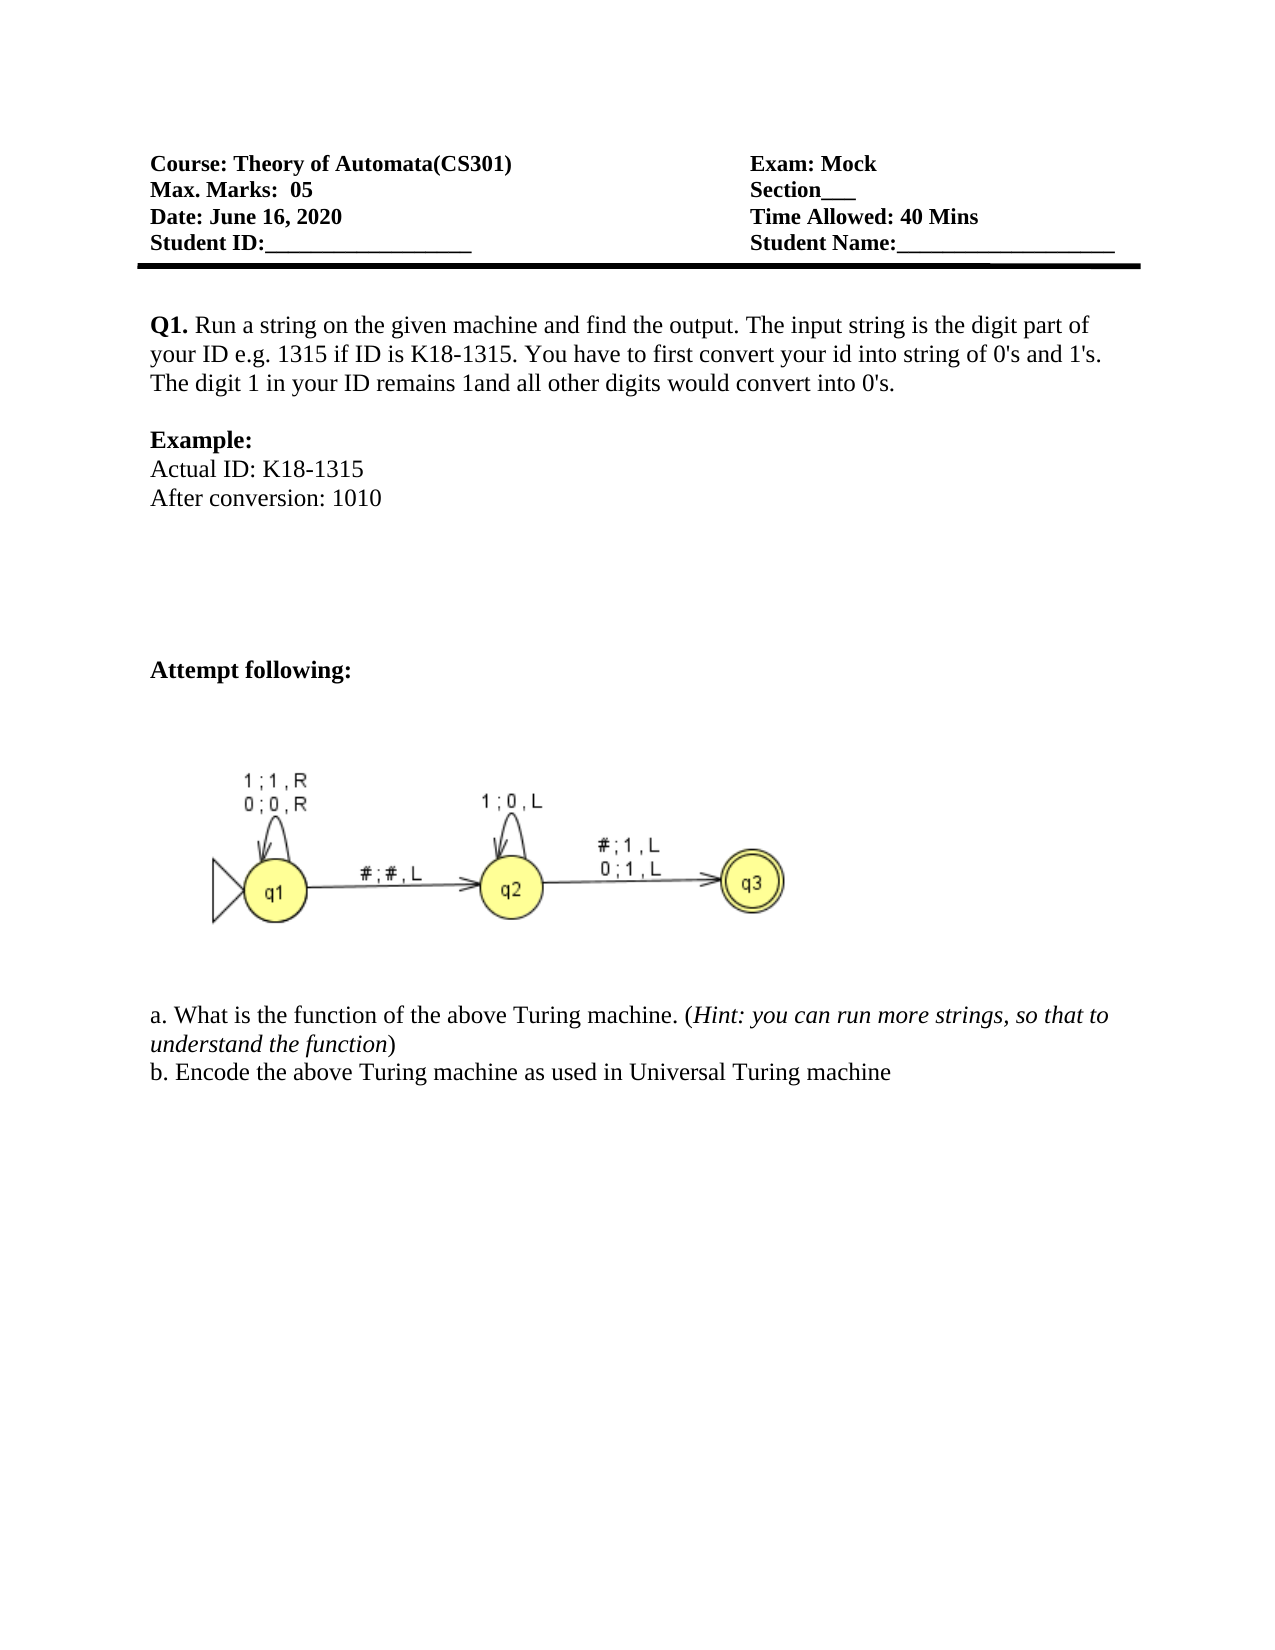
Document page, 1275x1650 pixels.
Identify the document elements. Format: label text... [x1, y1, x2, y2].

text Attempt following: [150, 656, 1125, 684]
text After conversion: 1010 [150, 483, 1125, 512]
text Course: Theory of Automata(CS301) Exam: Mock [150, 150, 1125, 176]
text Student ID:__________________ Student Name:___________________ [150, 229, 1125, 255]
text Example: [150, 426, 1125, 454]
text Actual ID: K18-1315 [150, 454, 1125, 483]
text Max. Marks: 05 Section___ [150, 176, 1125, 203]
text Date: June 16, 2020 Time Allowed: 40 Mins [150, 203, 1125, 229]
text Q1. Run a string on the given machine and find the output. The input string is the digit part of your ID e.g. 1315 if ID is K18-1315. You have to first convert your id into string of 0's and 1's. The digit 1 in your ID remains 1and all other digits would convert into 0's. [150, 311, 1125, 397]
text b. Encode the above Turing machine as used in Universal Turing machine [150, 1057, 1125, 1086]
picture [150, 713, 830, 972]
text a. What is the function of the above Turing machine. (Hint: you can run more strings, so that to understand the function) [150, 1000, 1125, 1057]
